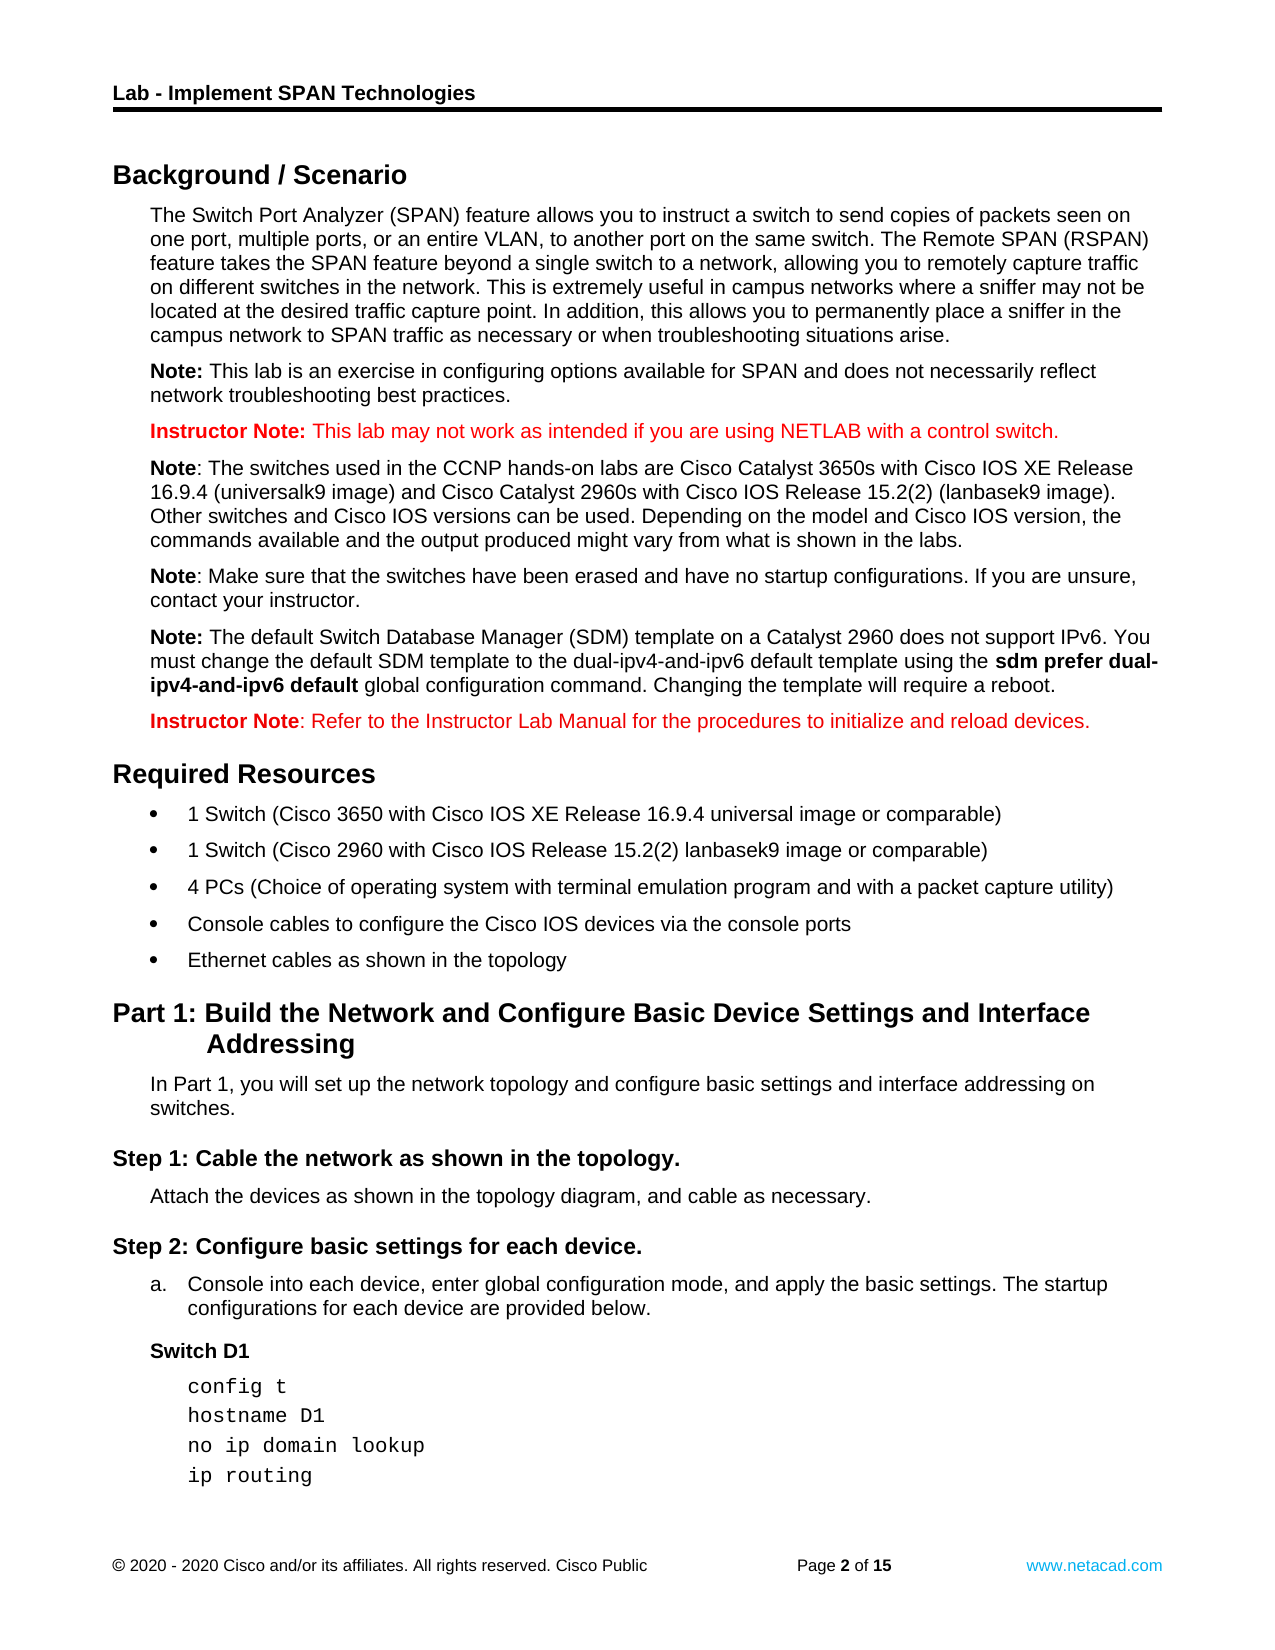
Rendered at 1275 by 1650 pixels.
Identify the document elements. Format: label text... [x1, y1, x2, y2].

subtitle Build the Network and Configure Basic Device Settings and Interface Addressing [112, 997, 1162, 1059]
subtitle Cable the network as shown in the topology. [112, 1145, 1162, 1171]
text ip routing [187, 1465, 1162, 1489]
subtitle Configure basic settings for each device. [112, 1233, 1162, 1259]
text 4 PCs (Choice of operating system with terminal emulation program and with a packet capture utility) [150, 875, 1162, 899]
text 1 Switch (Cisco 2960 with Cisco IOS Release 15.2(2) lanbasek9 image or comparable) [150, 838, 1162, 862]
text Console into each device, enter global configuration mode, and apply the basic settings. The startup configurations for each device are provided below. [150, 1272, 1162, 1319]
text 1 Switch (Cisco 3650 with Cisco IOS XE Release 16.9.4 universal image or comparable) [150, 802, 1162, 826]
text Instructor Note: Refer to the Instructor Lab Manual for the procedures to initialize and reload devices. [150, 709, 1162, 733]
text no ip domain lookup [187, 1435, 1162, 1459]
text Note: Make sure that the switches have been erased and have no startup configurations. If you are unsure, contact your instructor. [150, 564, 1162, 612]
text Note: The switches used in the CCNP hands-on labs are Cisco Catalyst 3650s with Cisco IOS XE Release 16.9.4 (universalk9 image) and Cisco Catalyst 2960s with Cisco IOS Release 15.2(2) (lanbasek9 image). Other switches and Cisco IOS versions can be used. Depending on the model and Cisco IOS version, the commands available and the output produced might vary from what is shown in the labs. [150, 456, 1162, 552]
text Note: This lab is an exercise in configuring options available for SPAN and does not necessarily reflect network troubleshooting best practices. [150, 359, 1162, 407]
text The Switch Port Analyzer (SPAN) feature allows you to instruct a switch to send copies of packets seen on one port, multiple ports, or an entire VLAN, to another port on the same switch. The Remote SPAN (RSPAN) feature takes the SPAN feature beyond a single switch to a network, allowing you to remotely capture traffic on different switches in the network. This is extremely useful in campus networks where a sniffer may not be located at the desired traffic capture point. In addition, this allows you to permanently place a sniffer in the campus network to SPAN traffic as necessary or when troubleshooting situations arise. [150, 203, 1162, 346]
text In Part 1, you will set up the network topology and configure basic settings and interface addressing on switches. [150, 1072, 1162, 1120]
text Attach the devices as shown in the topology diagram, and cable as necessary. [150, 1184, 1162, 1208]
text config t [187, 1376, 1162, 1399]
text Switch D1 [150, 1339, 1162, 1363]
subtitle Background / Scenario [112, 159, 1162, 190]
text hostname D1 [187, 1406, 1162, 1429]
text Note: The default Switch Database Manager (SDM) template on a Catalyst 2960 does not support IPv6. You must change the default SDM template to the dual-ipv4-and-ipv6 default template using the sdm prefer dual-ipv4-and-ipv6 default global configuration command. Changing the template will require a reboot. [150, 624, 1162, 696]
text Console cables to configure the Cisco IOS devices via the console ports [150, 911, 1162, 935]
subtitle Required Resources [112, 758, 1162, 789]
text Instructor Note: This lab may not work as intended if you are using NETLAB with a control switch. [150, 419, 1162, 443]
text Ethernet cables as shown in the topology [150, 948, 1162, 972]
